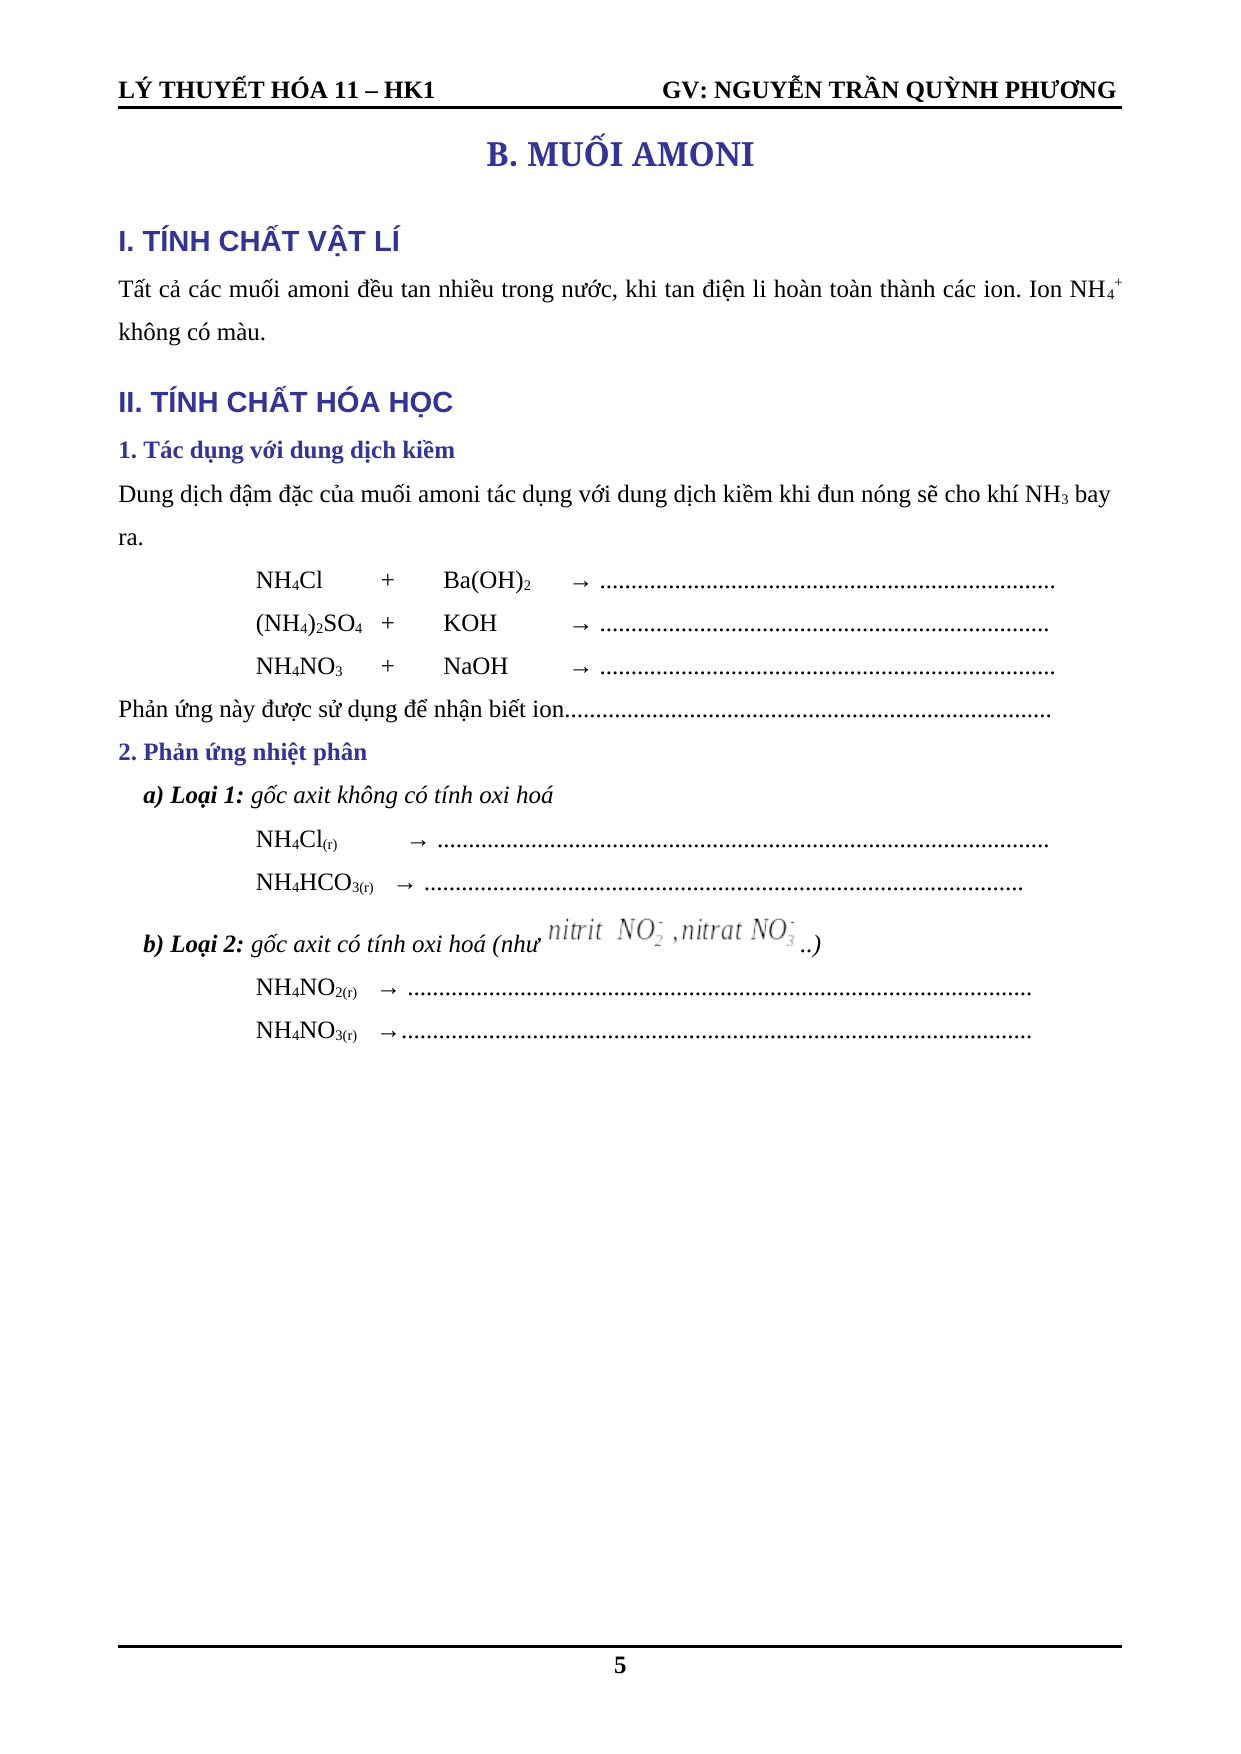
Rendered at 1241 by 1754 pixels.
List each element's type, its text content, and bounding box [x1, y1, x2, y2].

text I. TÍNH CHẤT VẬT LÍ [118, 224, 1122, 257]
text 2. Phản ứng nhiệt phân [118, 737, 1122, 766]
text NH4Cl(r) → .................................................................................................. [118, 824, 1122, 852]
text II. TÍNH CHẤT HÓA HỌC [118, 385, 1122, 419]
text B. MUỐI AMONI [118, 131, 1122, 176]
list Tác dụng với dung dịch kiềm [118, 436, 1122, 464]
text NH4NO2(r) → .................................................................................................... [118, 972, 1122, 1001]
text Dung dịch đậm đặc của muối amoni tác dụng với dung dịch kiềm khi đun nóng sẽ cho khí NH3 bay ra. [118, 479, 1122, 551]
text (NH4)2SO4 + KOH → ........................................................................ [118, 608, 1122, 637]
text NH4NO3 + NaOH → ......................................................................... [118, 651, 1122, 680]
text b) Loại 2: gốc axit có tính oxi hoá (như ..) [118, 910, 1122, 958]
text Phản ứng này được sử dụng để nhận biết ion.............................................................................. [118, 694, 1122, 723]
text NH4NO3(r) →..................................................................................................... [118, 1015, 1122, 1044]
text a) Loại 1: gốc axit không có tính oxi hoá [118, 781, 1122, 809]
text Tất cả các muối amoni đều tan nhiều trong nước, khi tan điện li hoàn toàn thành các ion. Ion NH4+ không có màu. [118, 274, 1122, 346]
text NH4HCO3(r) → ................................................................................................ [118, 867, 1122, 896]
text NH4Cl + Ba(OH)2 → ......................................................................... [118, 565, 1122, 594]
